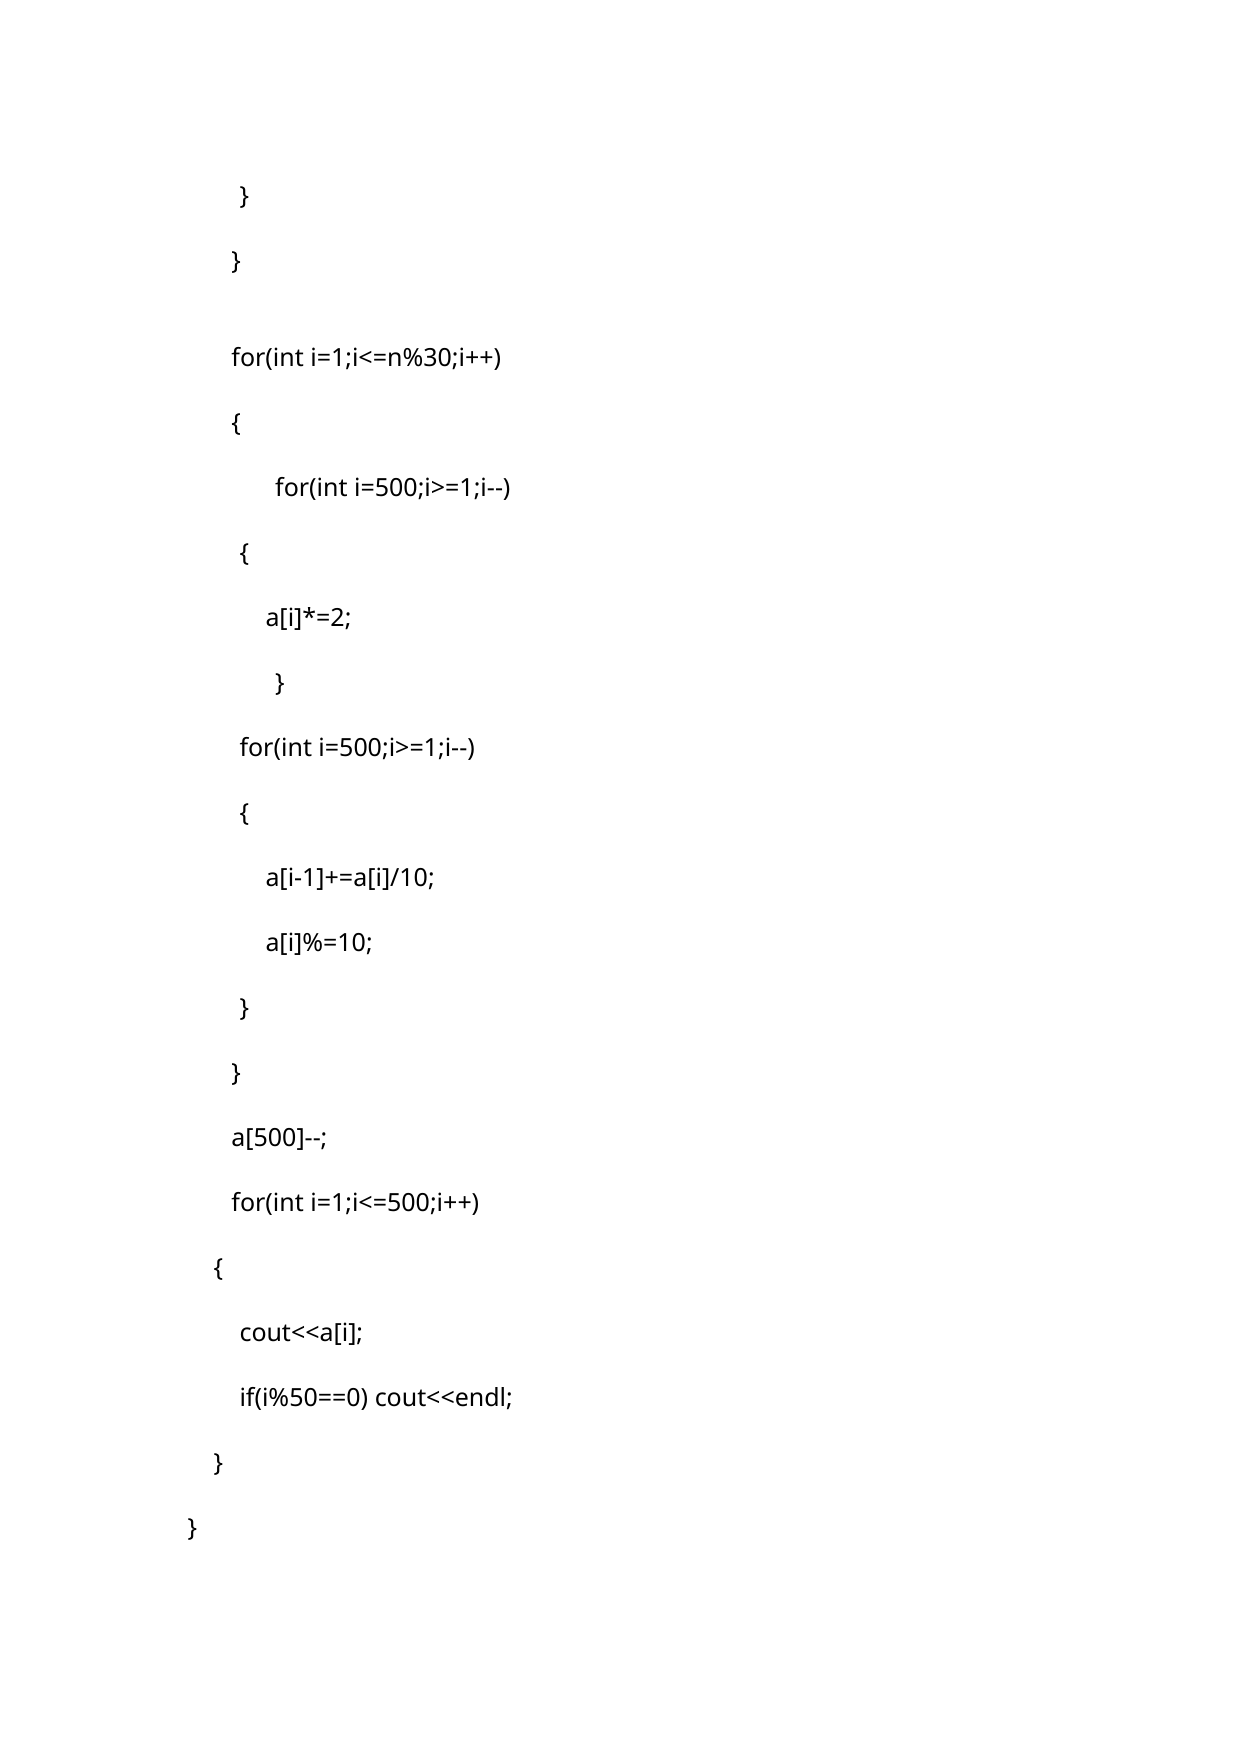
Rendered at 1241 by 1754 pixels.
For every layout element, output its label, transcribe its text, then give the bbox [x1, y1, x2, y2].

text for(int i=500;i>=1;i--) [187, 714, 1053, 779]
text { [187, 779, 1053, 844]
text } [187, 1039, 1053, 1104]
text a[i]%=10; [187, 909, 1053, 974]
text cout<<a[i]; [187, 1299, 1053, 1364]
text a[i-1]+=a[i]/10; [187, 844, 1053, 909]
text { [187, 389, 1053, 454]
text a[500]--; [187, 1104, 1053, 1169]
text { [187, 519, 1053, 584]
text if(i%50==0) cout<<endl; [187, 1364, 1053, 1429]
text } [187, 162, 1053, 227]
text } [187, 974, 1053, 1039]
text } [187, 1494, 1053, 1559]
text for(int i=500;i>=1;i--) [187, 454, 1053, 519]
text for(int i=1;i<=n%30;i++) [187, 324, 1053, 389]
text } [187, 1429, 1053, 1494]
text { [187, 1234, 1053, 1299]
text for(int i=1;i<=500;i++) [187, 1169, 1053, 1234]
text a[i]*=2; [187, 584, 1053, 649]
text } [187, 649, 1053, 714]
text } [187, 227, 1053, 292]
